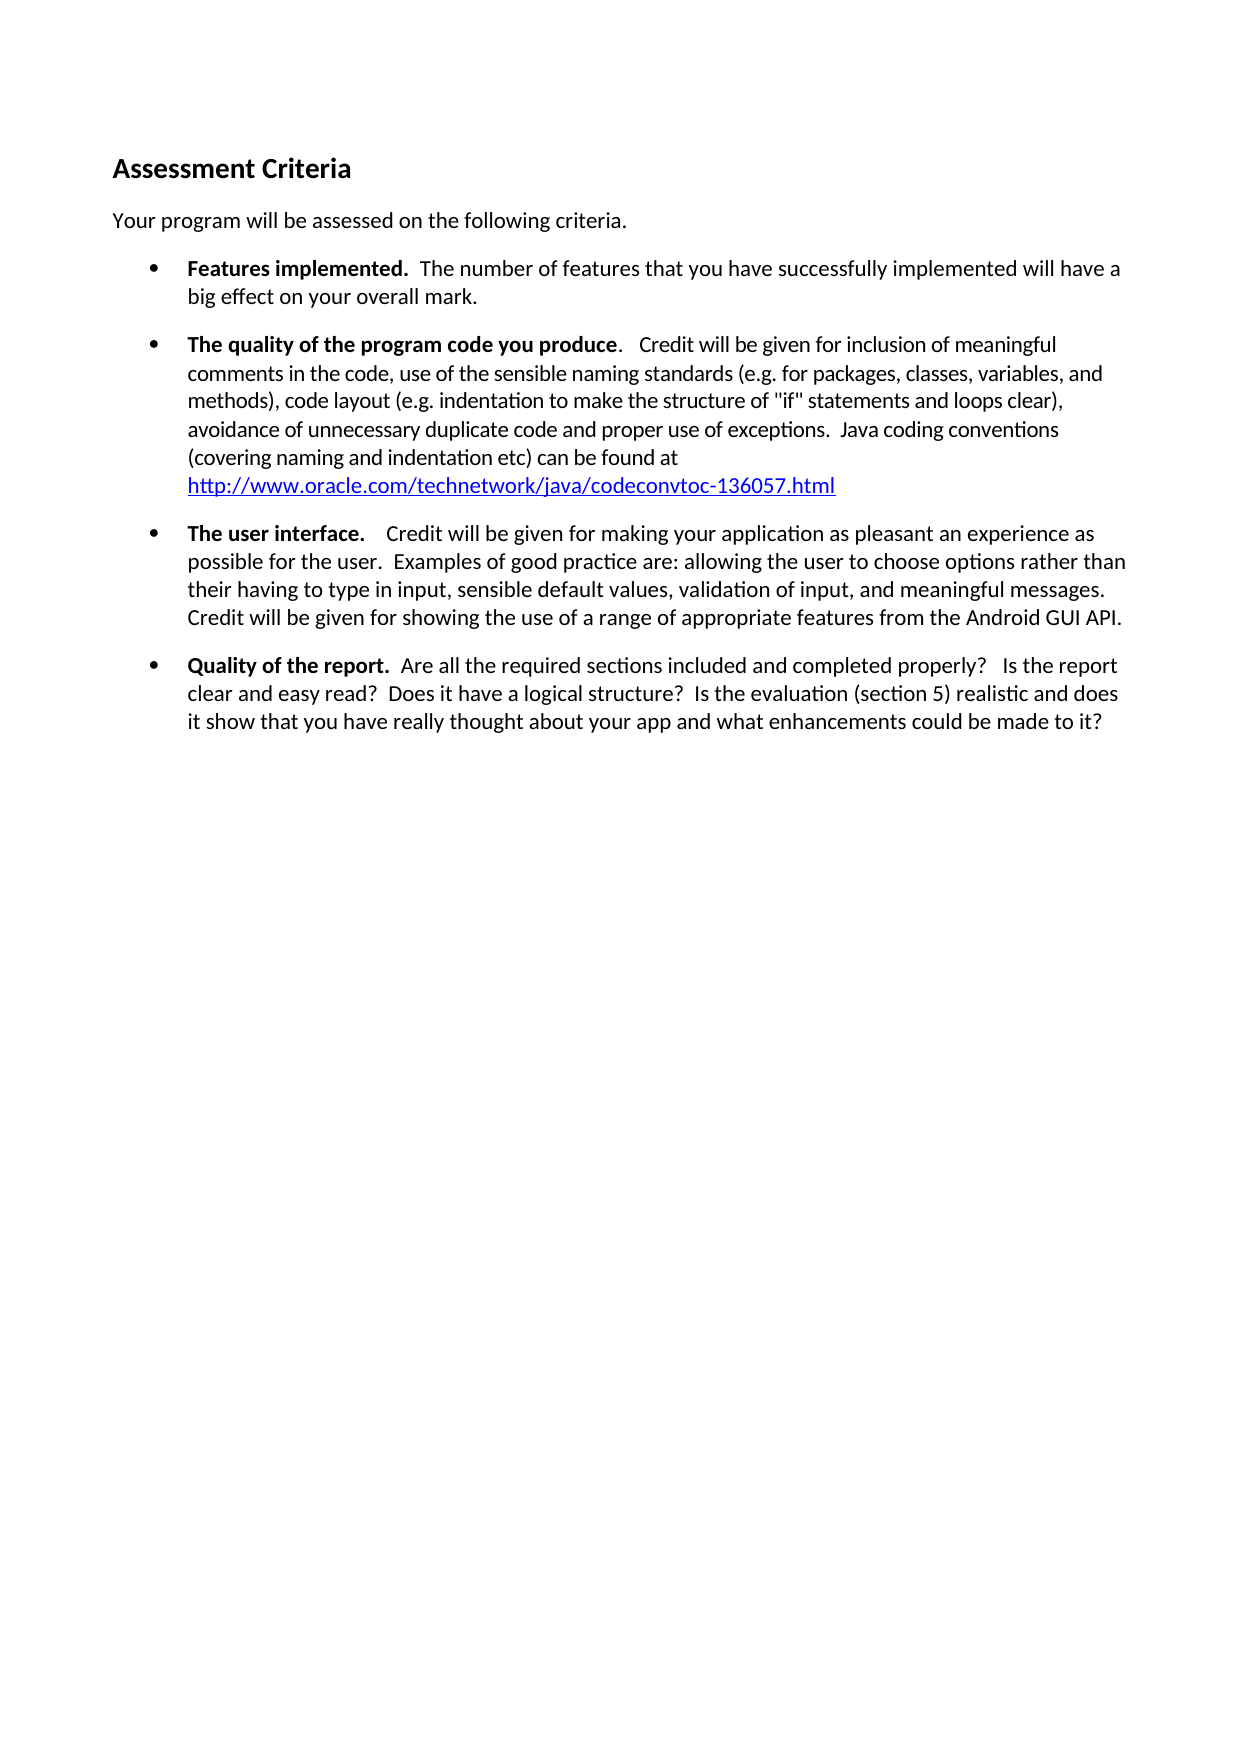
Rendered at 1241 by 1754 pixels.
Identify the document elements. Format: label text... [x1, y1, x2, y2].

text Assessment Criteria [112, 150, 1128, 186]
list Quality of the report. Are all the required sections included and completed properly? Is the report clear and easy read? Does it have a logical structure? Is the evaluation (section 5) realistic and does it show that you have really thought about your app and what enhancements could be made to it? [150, 651, 1128, 736]
list The user interface. Credit will be given for making your application as pleasant an experience as possible for the user. Examples of good practice are: allowing the user to choose options rather than their having to type in input, sensible default values, validation of input, and meaningful messages. Credit will be given for showing the use of a range of appropriate features from the Android GUI API. [150, 519, 1128, 631]
list Features implemented. The number of features that you have successfully implemented will have a big effect on your overall mark. [150, 254, 1128, 310]
text Your program will be assessed on the following criteria. [112, 206, 1128, 234]
list The quality of the program code you produce. Credit will be given for inclusion of meaningful comments in the code, use of the sensible naming standards (e.g. for packages, classes, variables, and methods), code layout (e.g. indentation to make the structure of "if" statements and loops clear), avoidance of unnecessary duplicate code and proper use of exceptions. Java coding conventions (covering naming and indentation etc) can be found at http://www.oracle.com/technetwork/java/codeconvtoc-136057.html [150, 331, 1128, 499]
